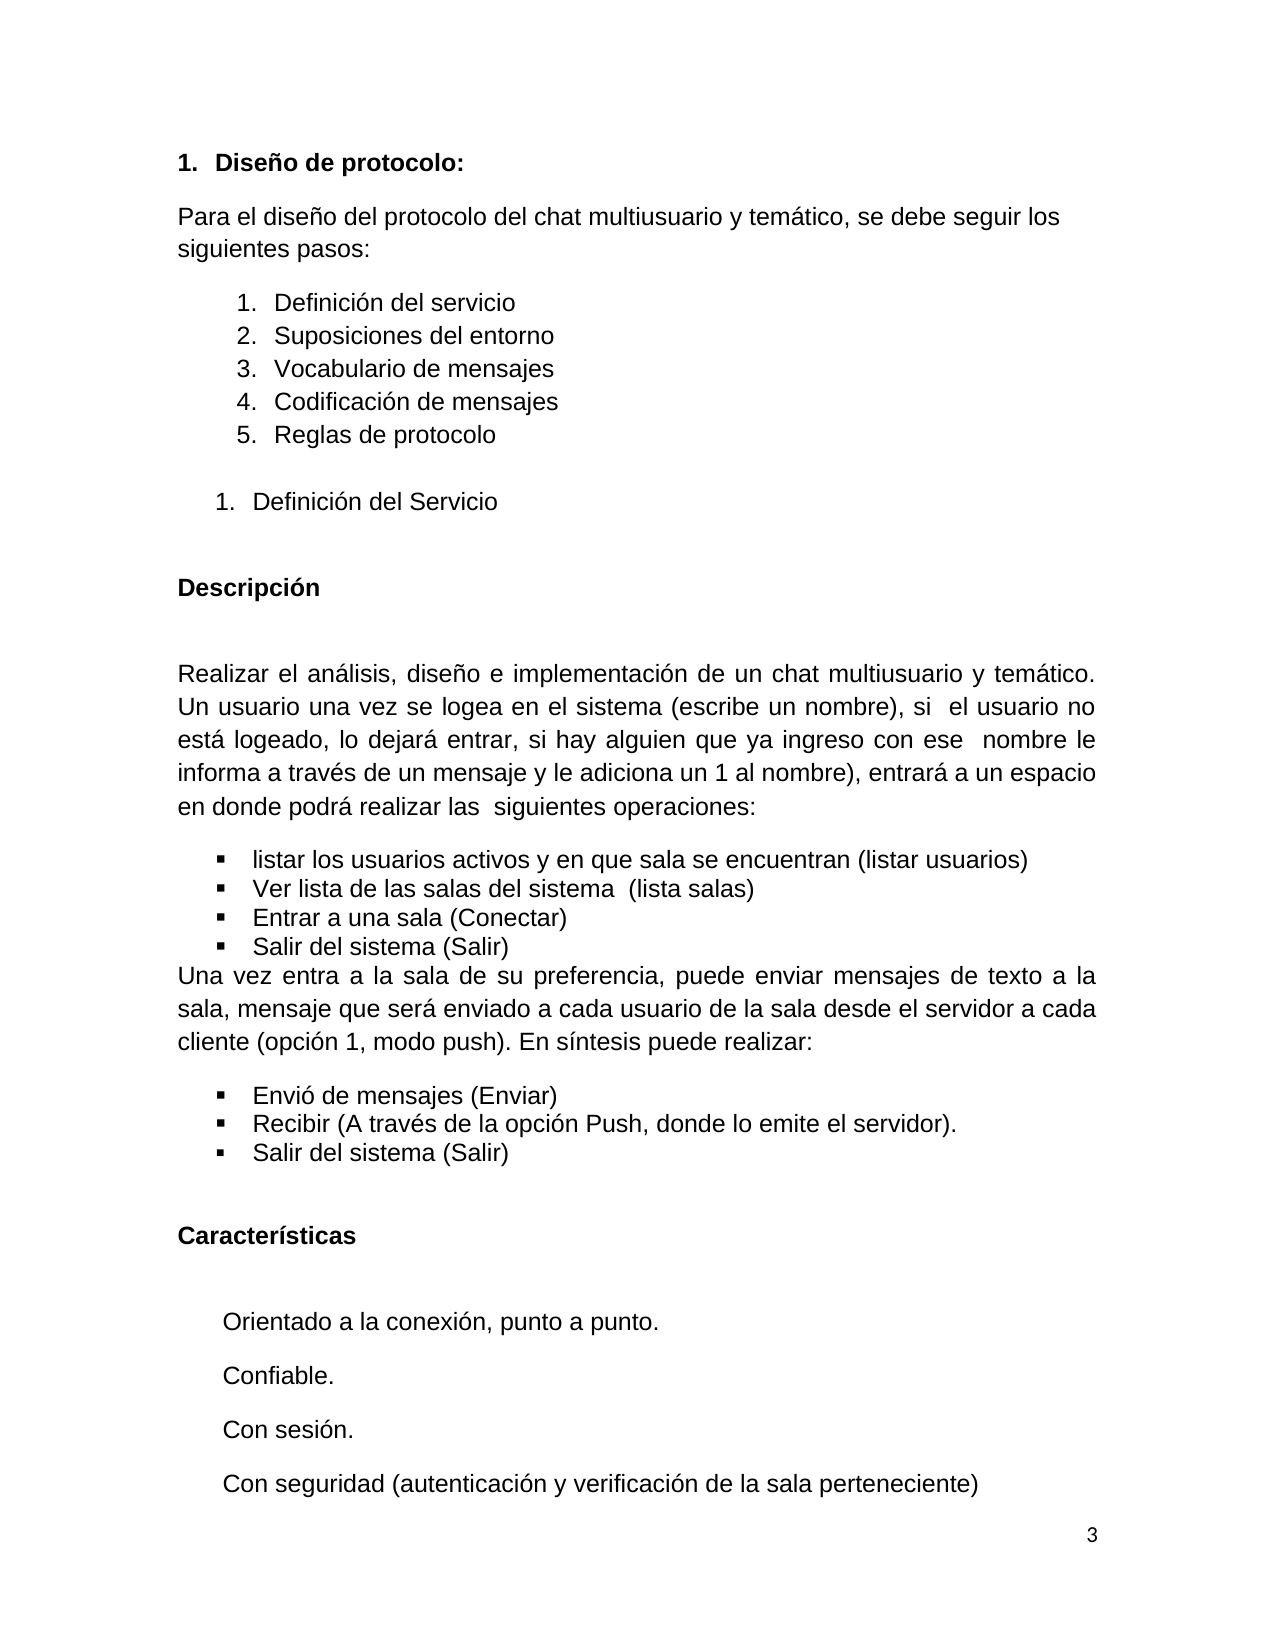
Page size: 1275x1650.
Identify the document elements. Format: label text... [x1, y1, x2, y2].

list Suposiciones del entorno [236, 321, 1098, 350]
list Recibir (A través de la opción Push, donde lo emite el servidor). [215, 1109, 1098, 1138]
text Para el diseño del protocolo del chat multiusuario y temático, se debe seguir los siguientes pasos: [177, 201, 1098, 263]
text Confiable. [222, 1361, 1098, 1389]
list Diseño de protocolo: [177, 148, 1098, 176]
text Con seguridad (autenticación y verificación de la sala perteneciente) [222, 1468, 1098, 1497]
list Codificación de mensajes [236, 387, 1098, 416]
subtitle Características [177, 1221, 1098, 1250]
text Realizar el análisis, diseño e implementación de un chat multiusuario y temático. Un usuario una vez se logea en el sistema (escribe un nombre), si el usuario no está logeado, lo dejará entrar, si hay alguien que ya ingreso con ese nombre le informa a través de un mensaje y le adiciona un 1 al nombre), entrará a un espacio en donde podrá realizar las siguientes operaciones: [177, 659, 1098, 820]
list Entrar a una sala (Conectar) [215, 903, 1098, 932]
list Ver lista de las salas del sistema (lista salas) [215, 874, 1098, 903]
text Orientado a la conexión, punto a punto. [222, 1307, 1098, 1336]
list Envió de mensajes (Enviar) [215, 1081, 1098, 1109]
text Una vez entra a la sala de su preferencia, puede enviar mensajes de texto a la sala, mensaje que será enviado a cada usuario de la sala desde el servidor a cada cliente (opción 1, modo push). En síntesis puede realizar: [177, 961, 1098, 1056]
list Salir del sistema (Salir) [215, 932, 1098, 961]
list Definición del servicio [236, 288, 1098, 317]
list Vocabulario de mensajes [236, 354, 1098, 383]
list listar los usuarios activos y en que sala se encuentran (listar usuarios) [215, 845, 1098, 874]
list Definición del Servicio [215, 486, 1098, 515]
list Reglas de protocolo [236, 420, 1098, 449]
subtitle Descripción [177, 573, 1098, 602]
text Con sesión. [222, 1415, 1098, 1443]
list Salir del sistema (Salir) [215, 1138, 1098, 1167]
